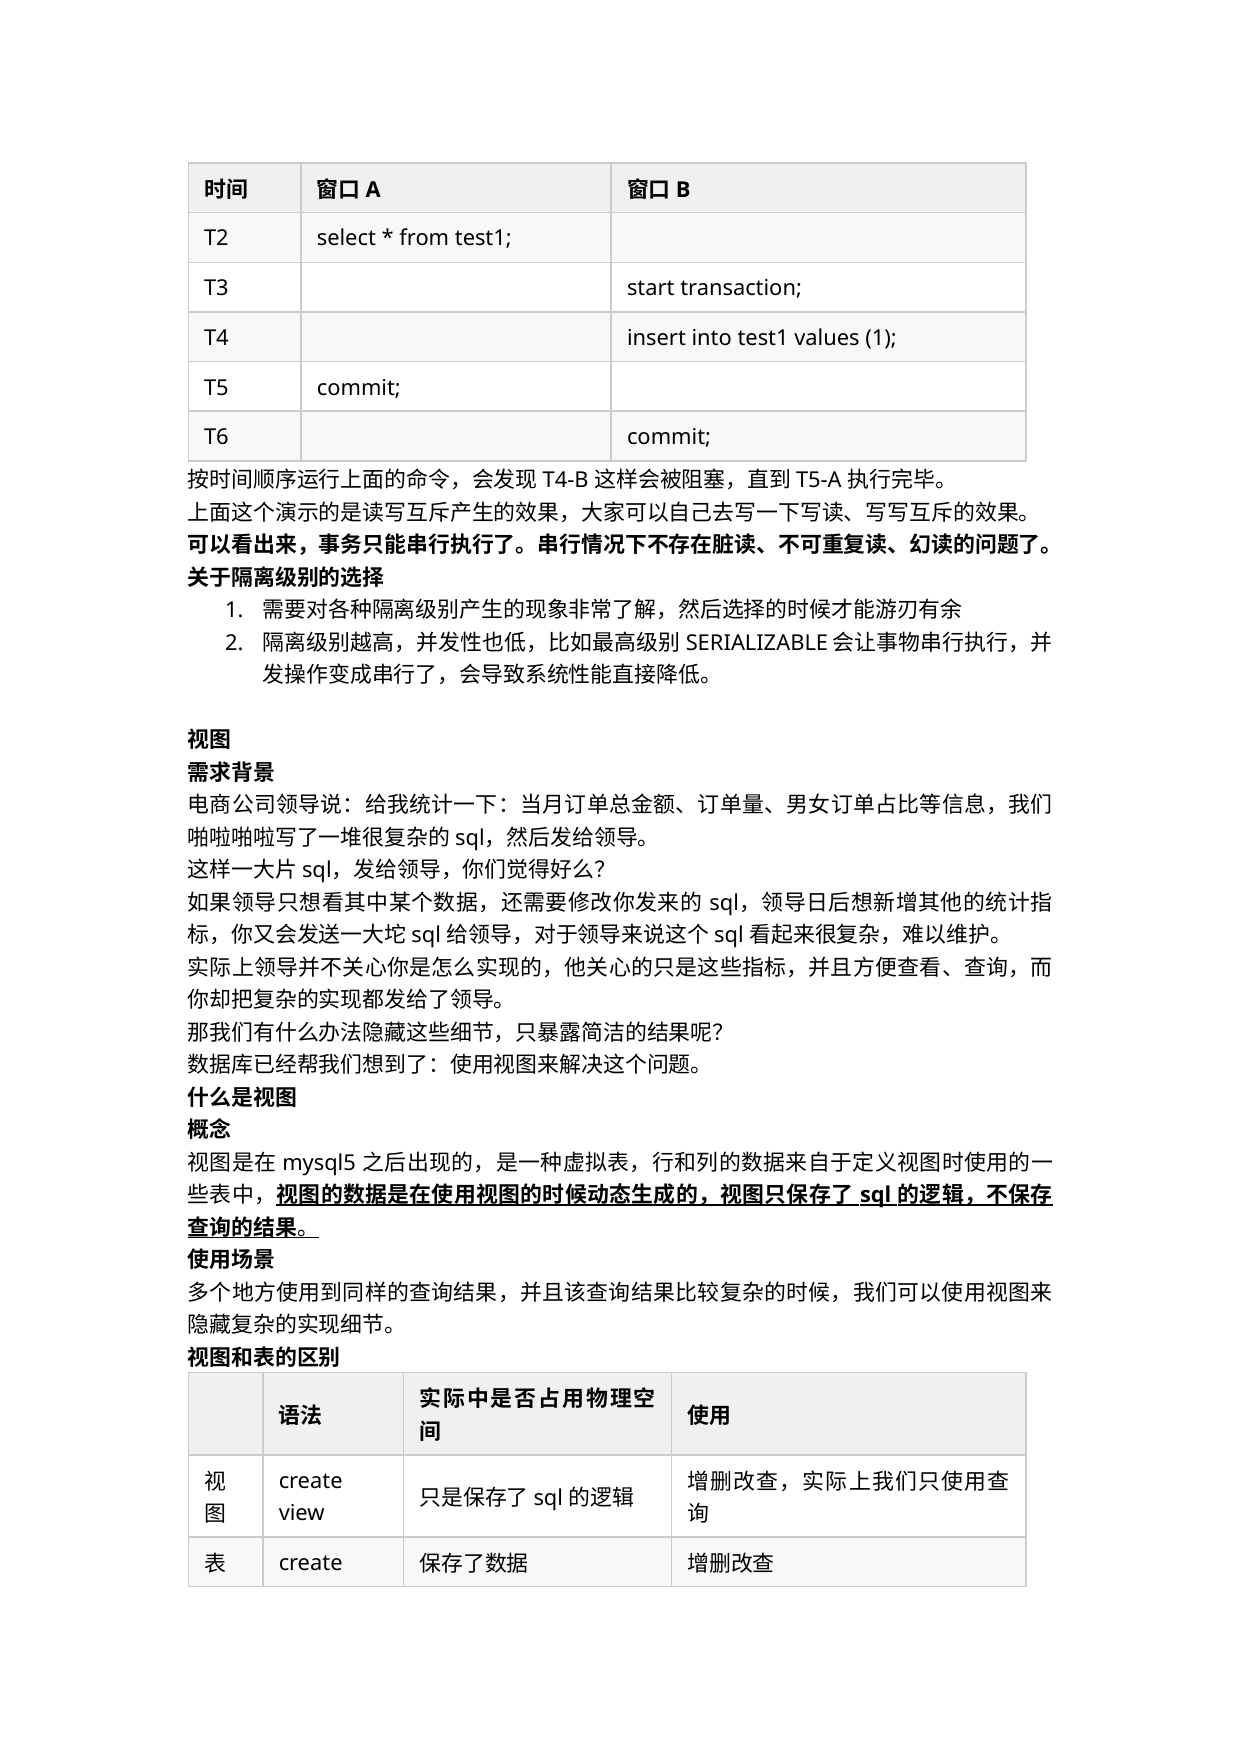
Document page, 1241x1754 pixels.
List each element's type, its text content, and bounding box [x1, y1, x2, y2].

table_header 实际中是否占用物理空间 [404, 1373, 671, 1454]
table_header 使用 [672, 1373, 1025, 1454]
table_header 时间 [189, 164, 300, 212]
text 可以看出来，事务只能串行执行了。串行情况下不存在脏读、不可重复读、幻读的问题了。 [187, 527, 1053, 559]
table_cell insert into test1 values (1); [612, 313, 1025, 361]
text 上面这个演示的是读写互斥产生的效果，大家可以自己去写一下写读、写写互斥的效果。 [187, 494, 1053, 527]
table_cell T6 [189, 412, 300, 460]
text 视图 [187, 722, 1053, 754]
table_cell select * from test1; [302, 213, 610, 261]
text 按时间顺序运行上面的命令，会发现 T4-B 这样会被阻塞，直到 T5-A 执行完毕。 [187, 462, 1053, 494]
table_cell T3 [189, 263, 300, 311]
text 使用场景 [187, 1242, 1053, 1274]
table_header 窗口 B [612, 164, 1025, 212]
text 关于隔离级别的选择 [187, 559, 1053, 592]
text 电商公司领导说：给我统计一下：当月订单总金额、订单量、男女订单占比等信息，我们啪啦啪啦写了一堆很复杂的 sql，然后发给领导。 [187, 787, 1053, 852]
table_header [189, 1373, 262, 1454]
table_cell 增删改查，实际上我们只使用查询 [672, 1456, 1025, 1536]
table_cell T4 [189, 313, 300, 361]
list 需要对各种隔离级别产生的现象非常了解，然后选择的时候才能游刃有余 [225, 592, 1053, 624]
table_cell commit; [612, 412, 1025, 460]
table_cell 保存了数据 [404, 1538, 671, 1586]
table_cell 表 [189, 1538, 262, 1586]
table_cell [302, 263, 610, 311]
table_cell 增删改查 [672, 1538, 1025, 1586]
text 这样一大片 sql，发给领导，你们觉得好么？ [187, 852, 1053, 884]
text 视图是在 mysql5 之后出现的，是一种虚拟表，行和列的数据来自于定义视图时使用的一些表中，视图的数据是在使用视图的时候动态生成的，视图只保存了 sql 的逻辑，不保存查询的结果。 [187, 1144, 1053, 1242]
table_cell [302, 313, 610, 361]
text 数据库已经帮我们想到了：使用视图来解决这个问题。 [187, 1047, 1053, 1079]
text 实际上领导并不关心你是怎么实现的，他关心的只是这些指标，并且方便查看、查询，而你却把复杂的实现都发给了领导。 [187, 949, 1053, 1014]
text 什么是视图 [187, 1079, 1053, 1112]
text 需求背景 [187, 754, 1053, 787]
text 视图和表的区别 [187, 1339, 1053, 1372]
table_cell 只是保存了 sql 的逻辑 [404, 1456, 671, 1536]
table_cell T2 [189, 213, 300, 261]
table_cell [302, 412, 610, 460]
table_cell start transaction; [612, 263, 1025, 311]
text 那我们有什么办法隐藏这些细节，只暴露简洁的结果呢？ [187, 1014, 1053, 1047]
table_header 窗口 A [302, 164, 610, 212]
text 如果领导只想看其中某个数据，还需要修改你发来的 sql，领导日后想新增其他的统计指标，你又会发送一大坨 sql 给领导，对于领导来说这个 sql 看起来很复杂，难以维护。 [187, 884, 1053, 949]
list 隔离级别越高，并发性也低，比如最高级别SERIALIZABLE会让事物串行执行，并发操作变成串行了，会导致系统性能直接降低。 [225, 624, 1053, 689]
table_cell create table [264, 1538, 403, 1586]
table_cell 视图 [189, 1456, 262, 1536]
text 概念 [187, 1112, 1053, 1144]
table_cell [612, 213, 1025, 261]
table_cell T5 [189, 362, 300, 410]
table_cell commit; [302, 362, 610, 410]
table_cell [612, 362, 1025, 410]
table_header 语法 [264, 1373, 403, 1454]
text 多个地方使用到同样的查询结果，并且该查询结果比较复杂的时候，我们可以使用视图来隐藏复杂的实现细节。 [187, 1274, 1053, 1339]
table_cell create view [264, 1456, 403, 1536]
